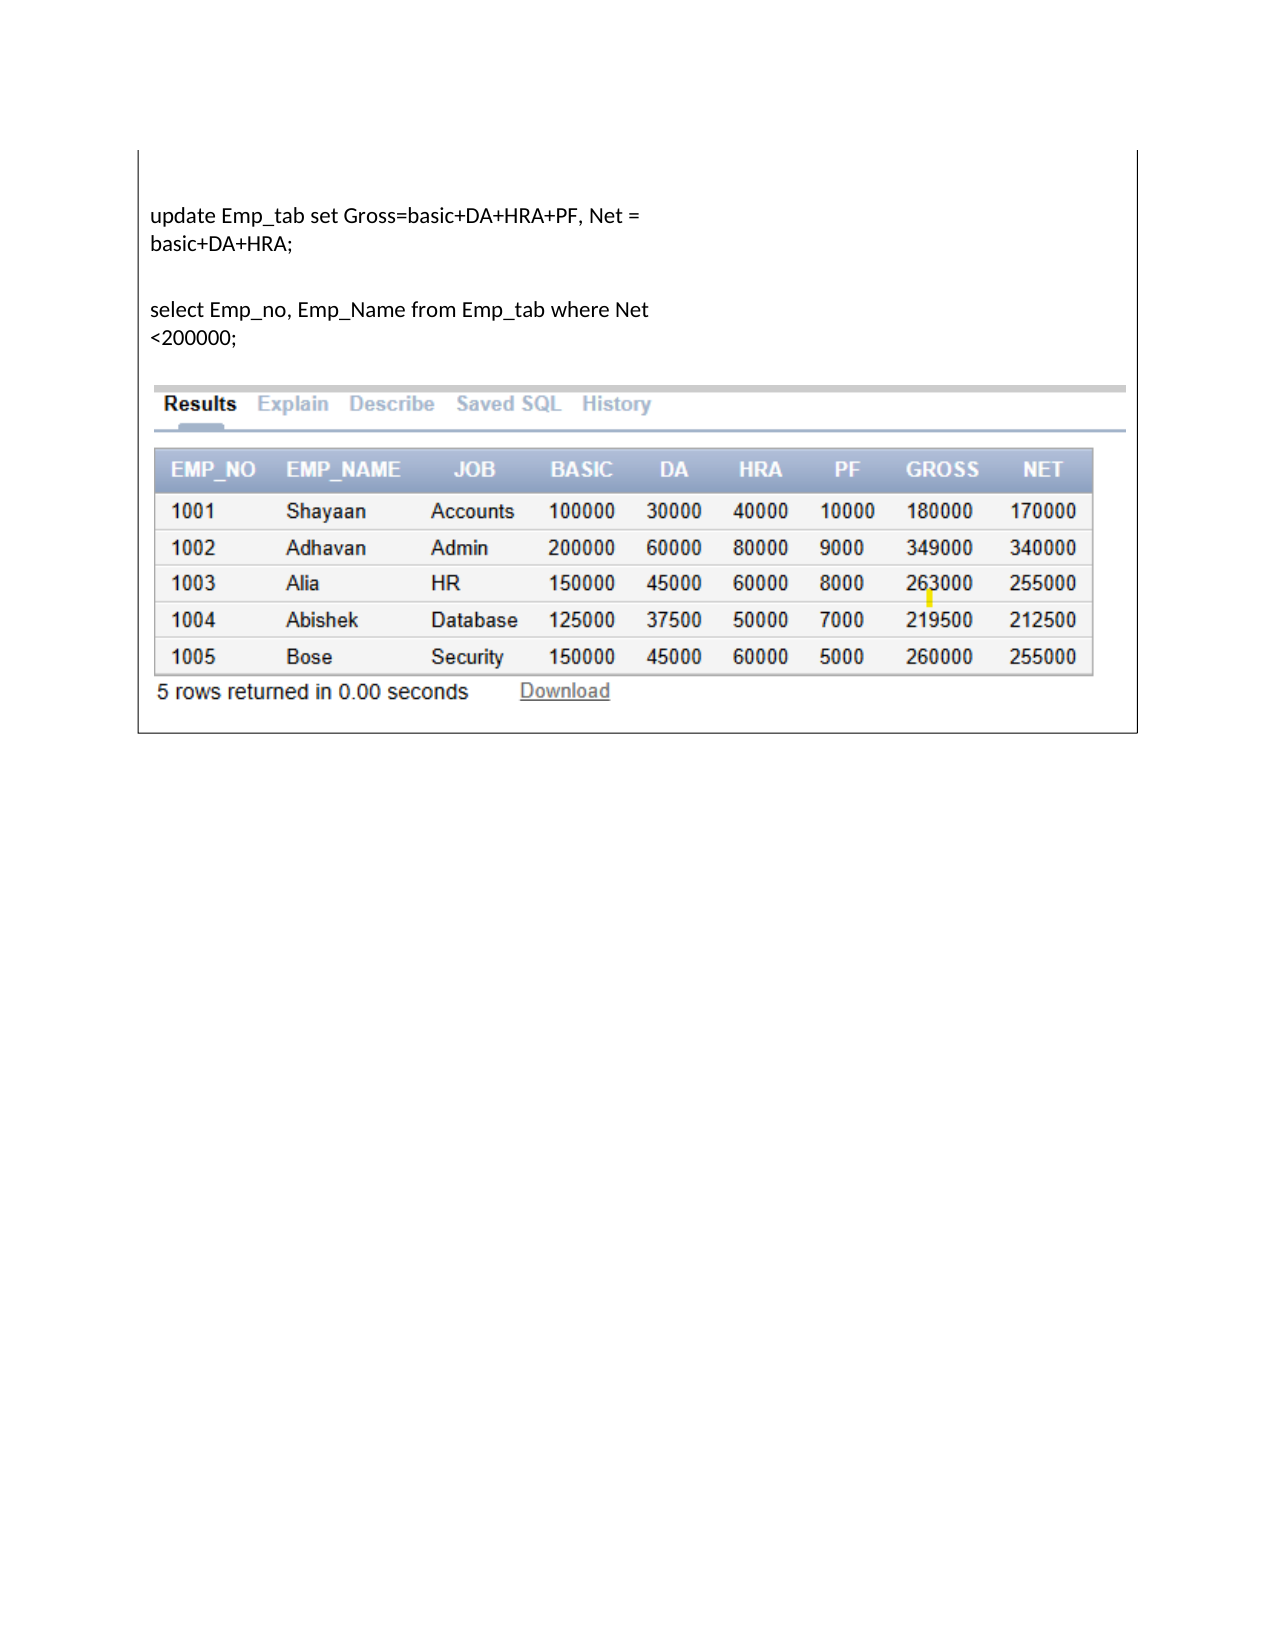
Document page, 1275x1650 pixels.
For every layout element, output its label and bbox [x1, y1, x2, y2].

picture [154, 385, 1126, 701]
